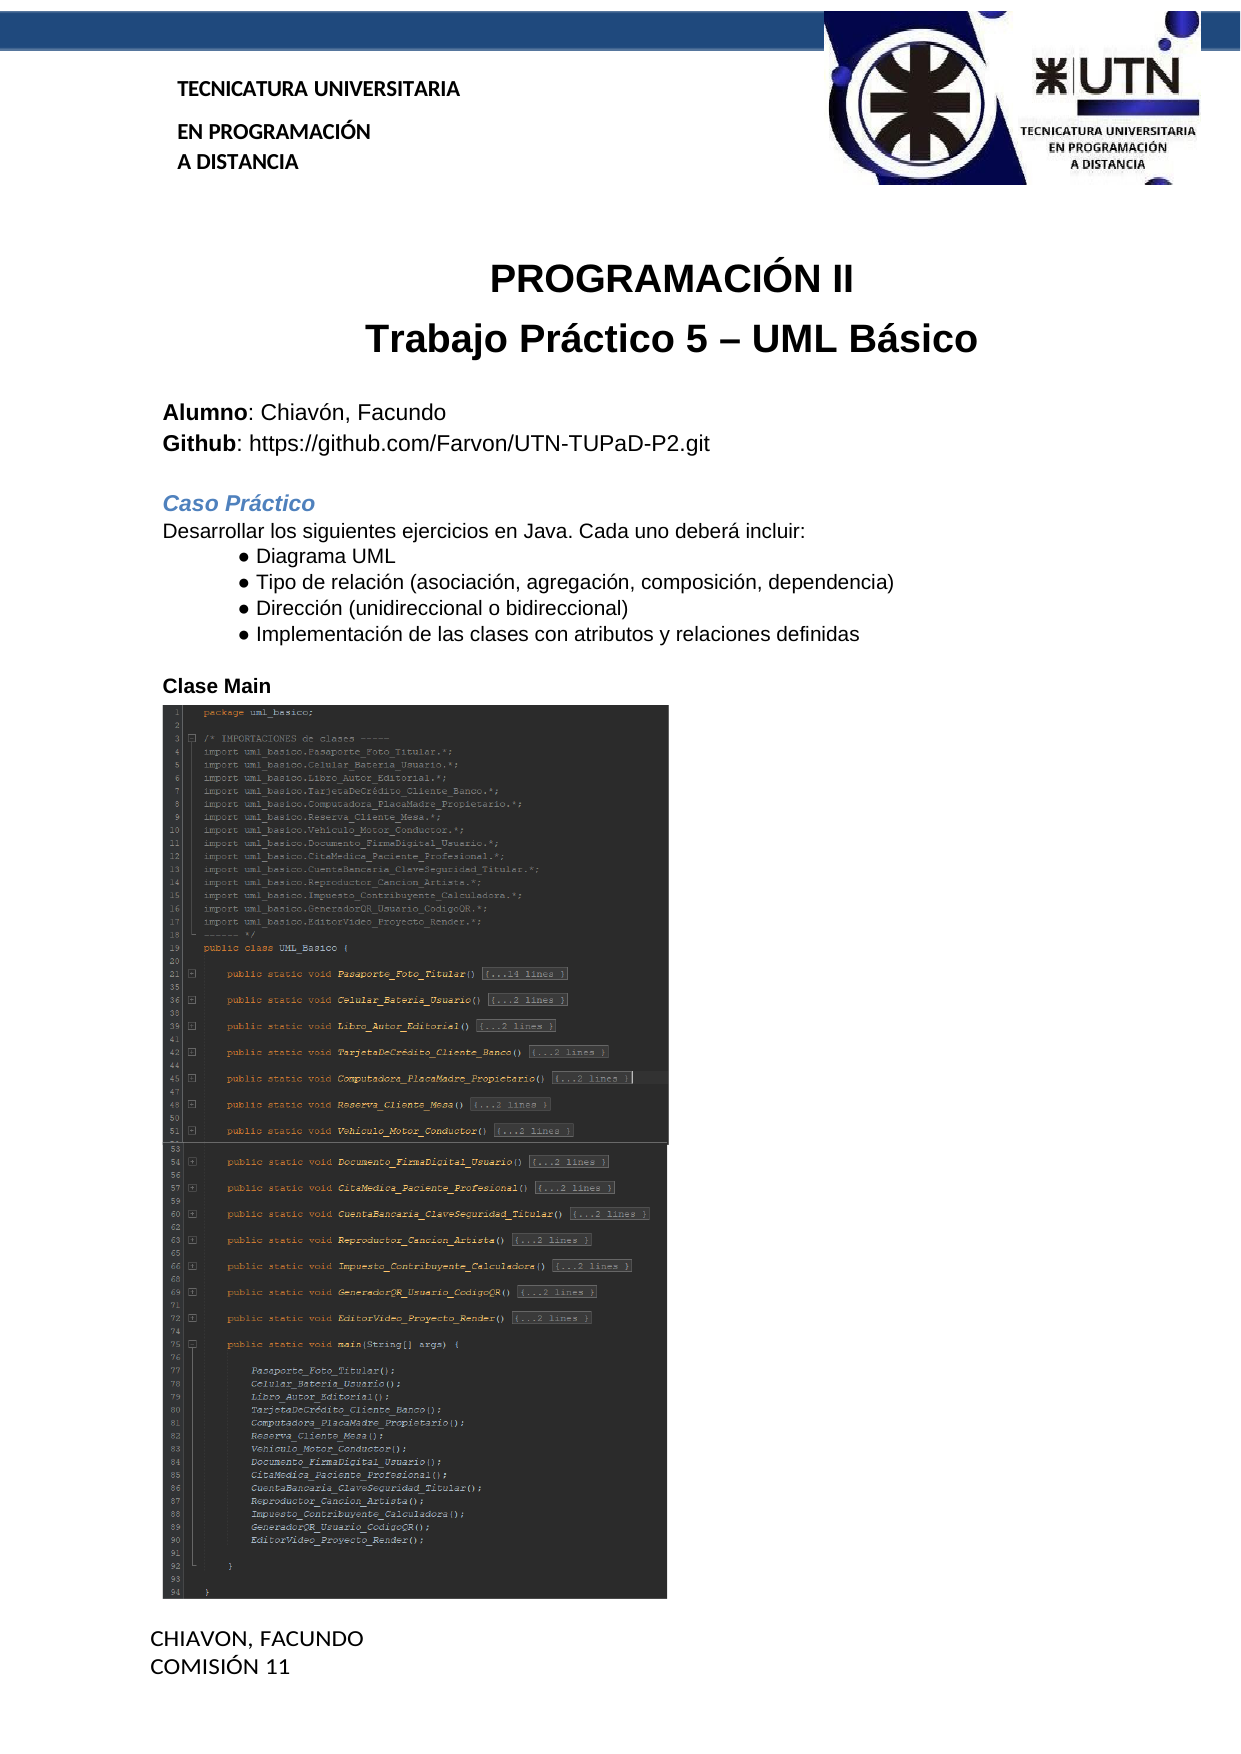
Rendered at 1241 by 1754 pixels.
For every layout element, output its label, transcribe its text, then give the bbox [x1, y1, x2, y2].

picture [162, 705, 669, 1599]
text Clase Main [162, 674, 1181, 698]
text ● Implementación de las clases con atributos y relaciones definidas [237, 622, 1079, 646]
text PROGRAMACIÓN II [162, 255, 1181, 301]
text Desarrollar los siguientes ejercicios en Java. Cada uno deberá incluir: [162, 518, 1079, 542]
picture [0, 11, 1241, 185]
text ● Diagrama UML [237, 544, 1079, 568]
text Caso Práctico [162, 490, 1079, 516]
text Alumno: Chiavón, Facundo [162, 399, 1181, 425]
text Trabajo Práctico 5 – UML Básico [162, 315, 1181, 361]
text ● Dirección (unidireccional o bidireccional) [237, 596, 1079, 620]
text ● Tipo de relación (asociación, agregación, composición, dependencia) [237, 570, 1079, 594]
text Github: https://github.com/Farvon/UTN-TUPaD-P2.git [162, 430, 1181, 456]
